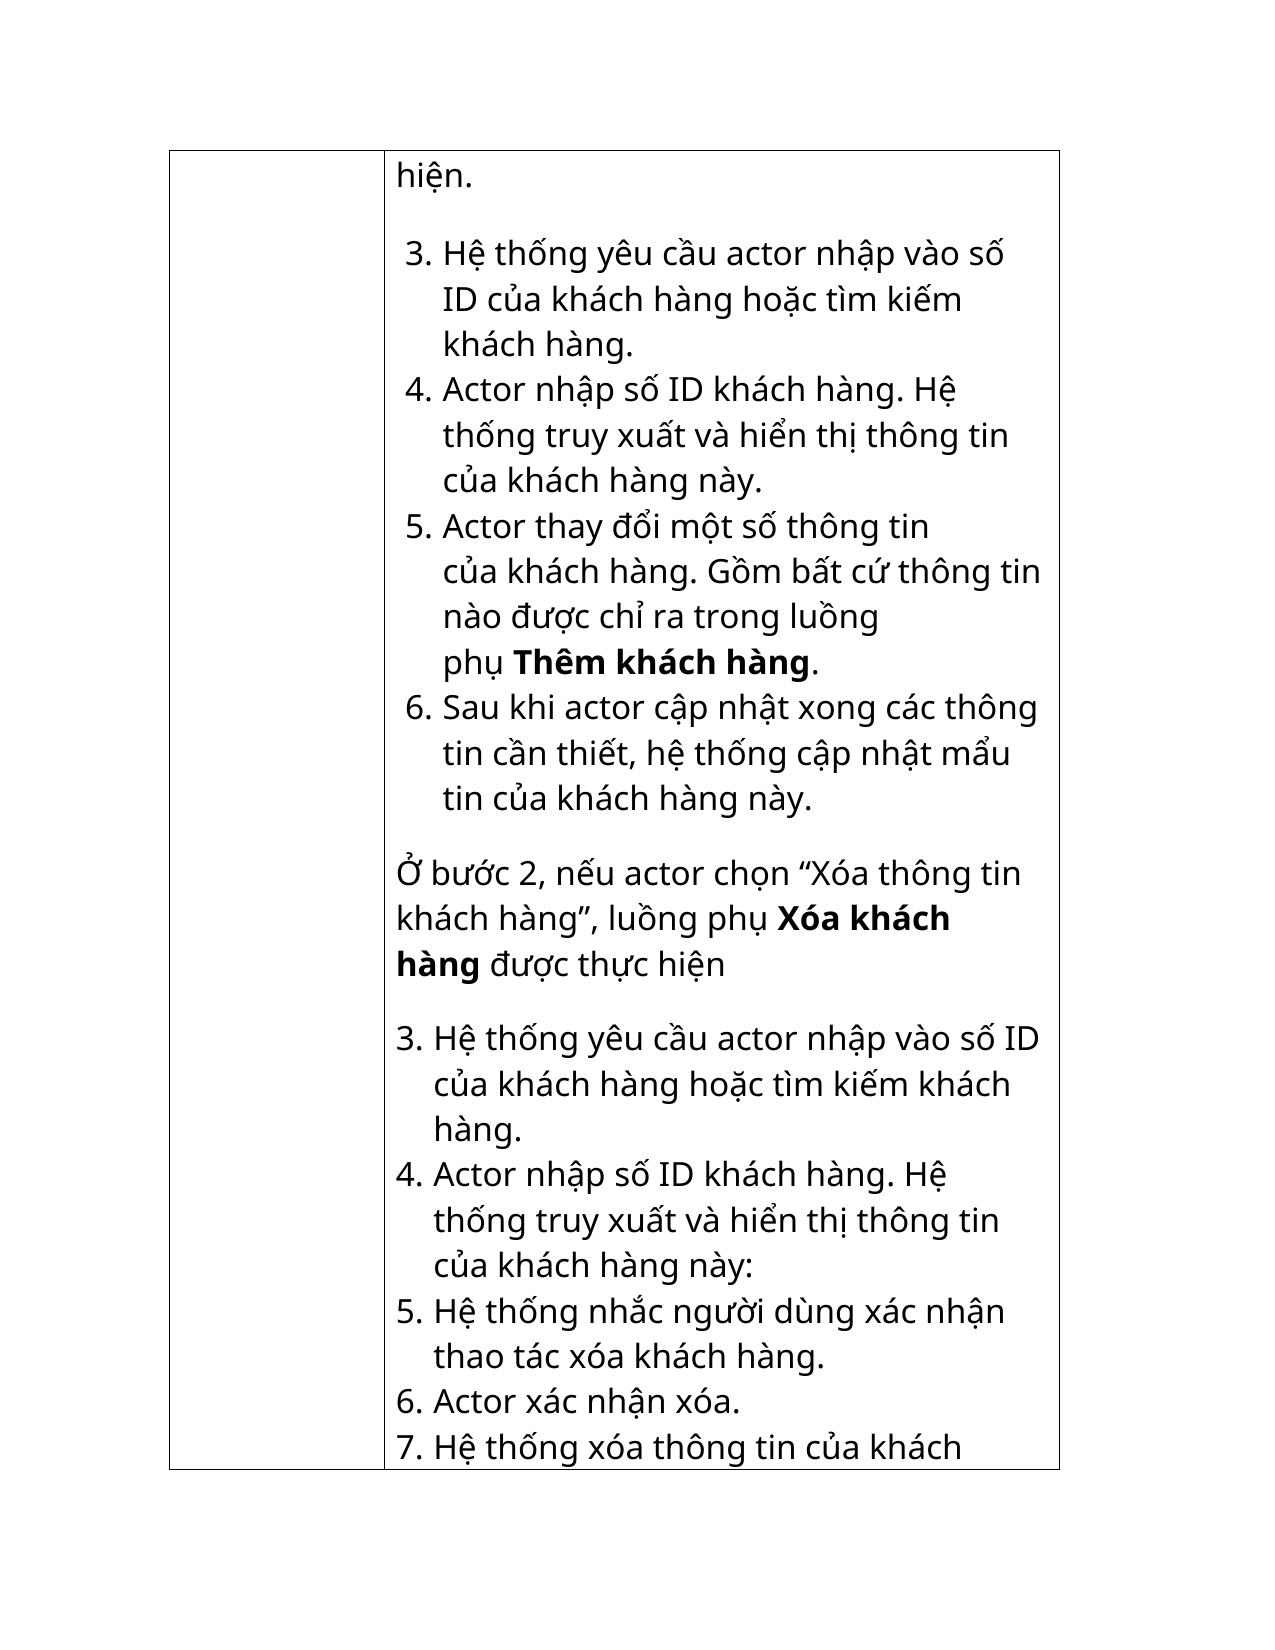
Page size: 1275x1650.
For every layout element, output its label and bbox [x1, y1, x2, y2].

table_cell [385, 151, 1059, 1469]
table_cell [170, 151, 384, 1469]
